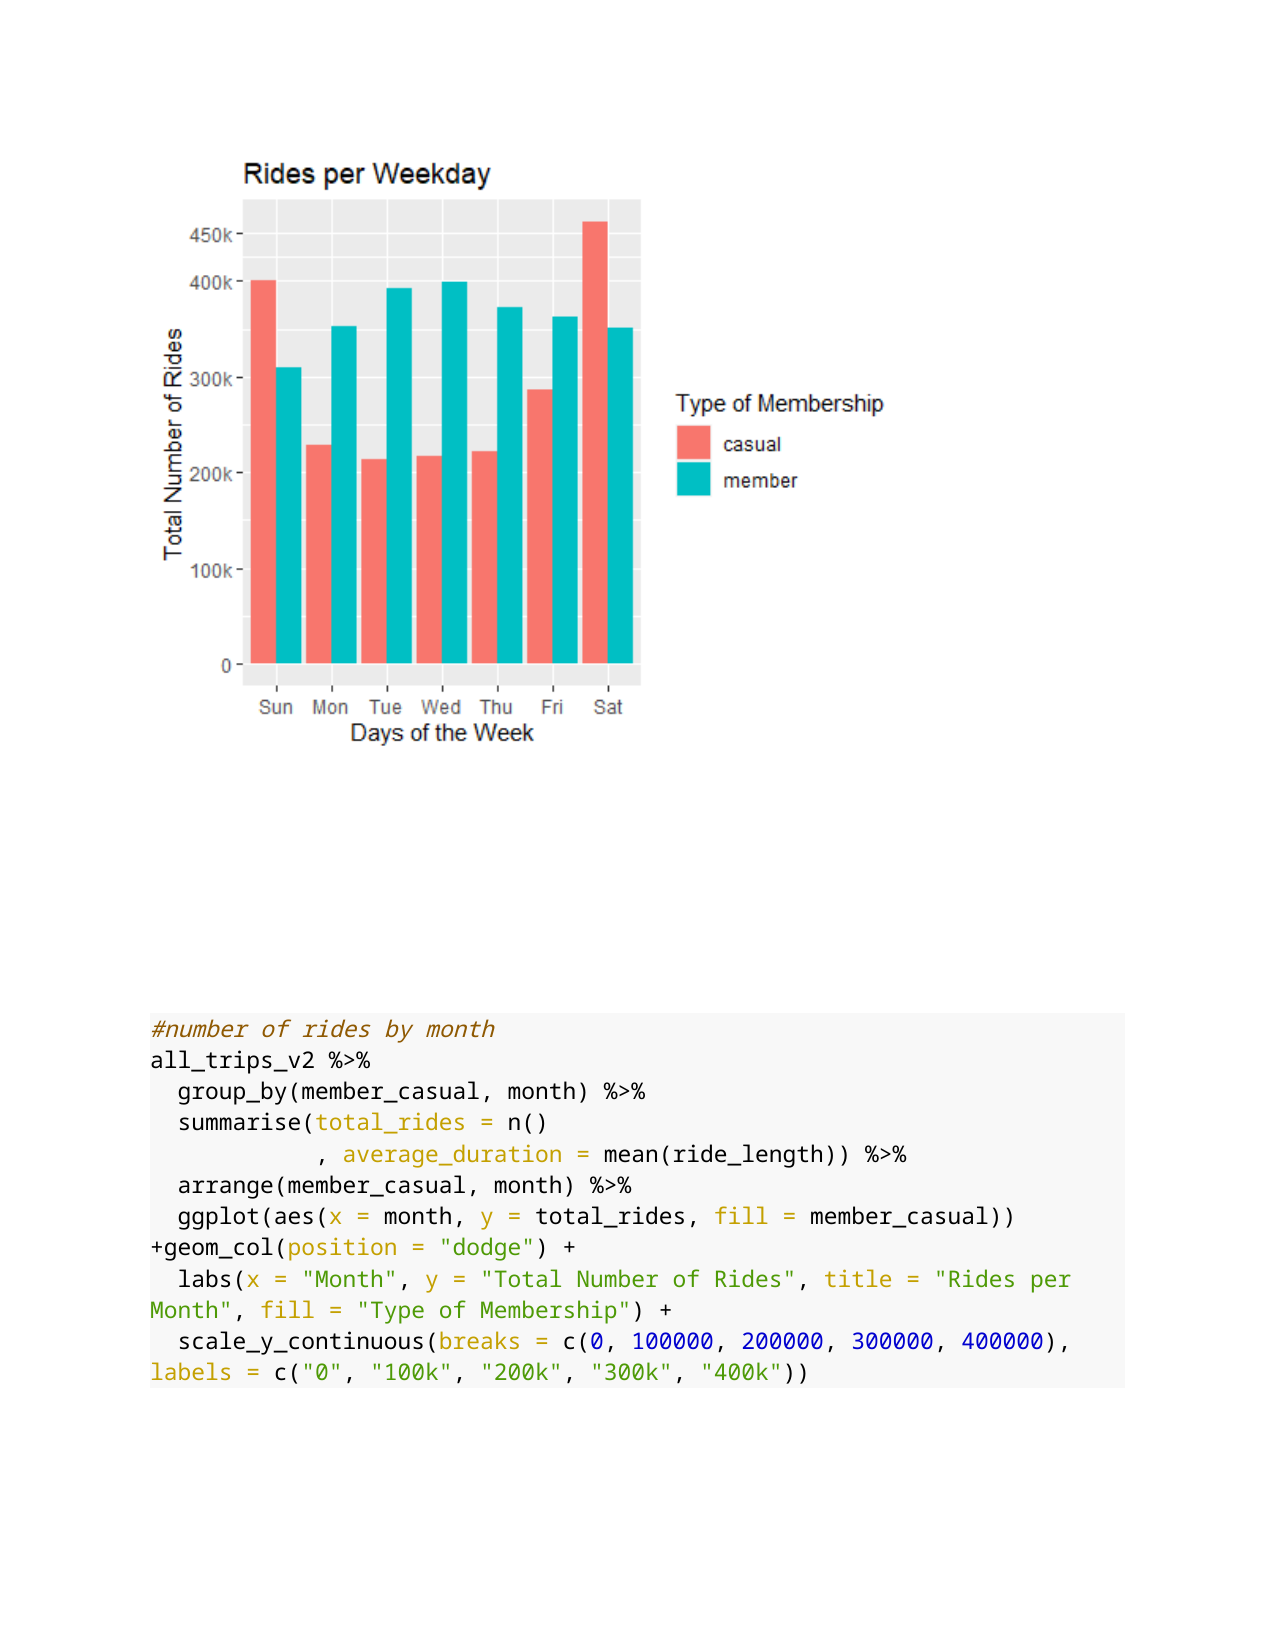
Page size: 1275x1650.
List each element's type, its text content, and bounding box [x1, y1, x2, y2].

text #number of rides by month all_trips_v2 %>% group_by(member_casual, month) %>% summarise(total_rides = n() , average_duration = mean(ride_length)) %>% arrange(member_casual, month) %>% ggplot(aes(x = month, y = total_rides, fill = member_casual)) +geom_col(position = "dodge") + labs(x = "Month", y = "Total Number of Rides", title = "Rides per Month", fill = "Type of Membership") + scale_y_continuous(breaks = c(0, 100000, 200000, 300000, 400000), labels = c("0", "100k", "200k", "300k", "400k")) [370, 1013, 1125, 1388]
picture [150, 150, 908, 757]
